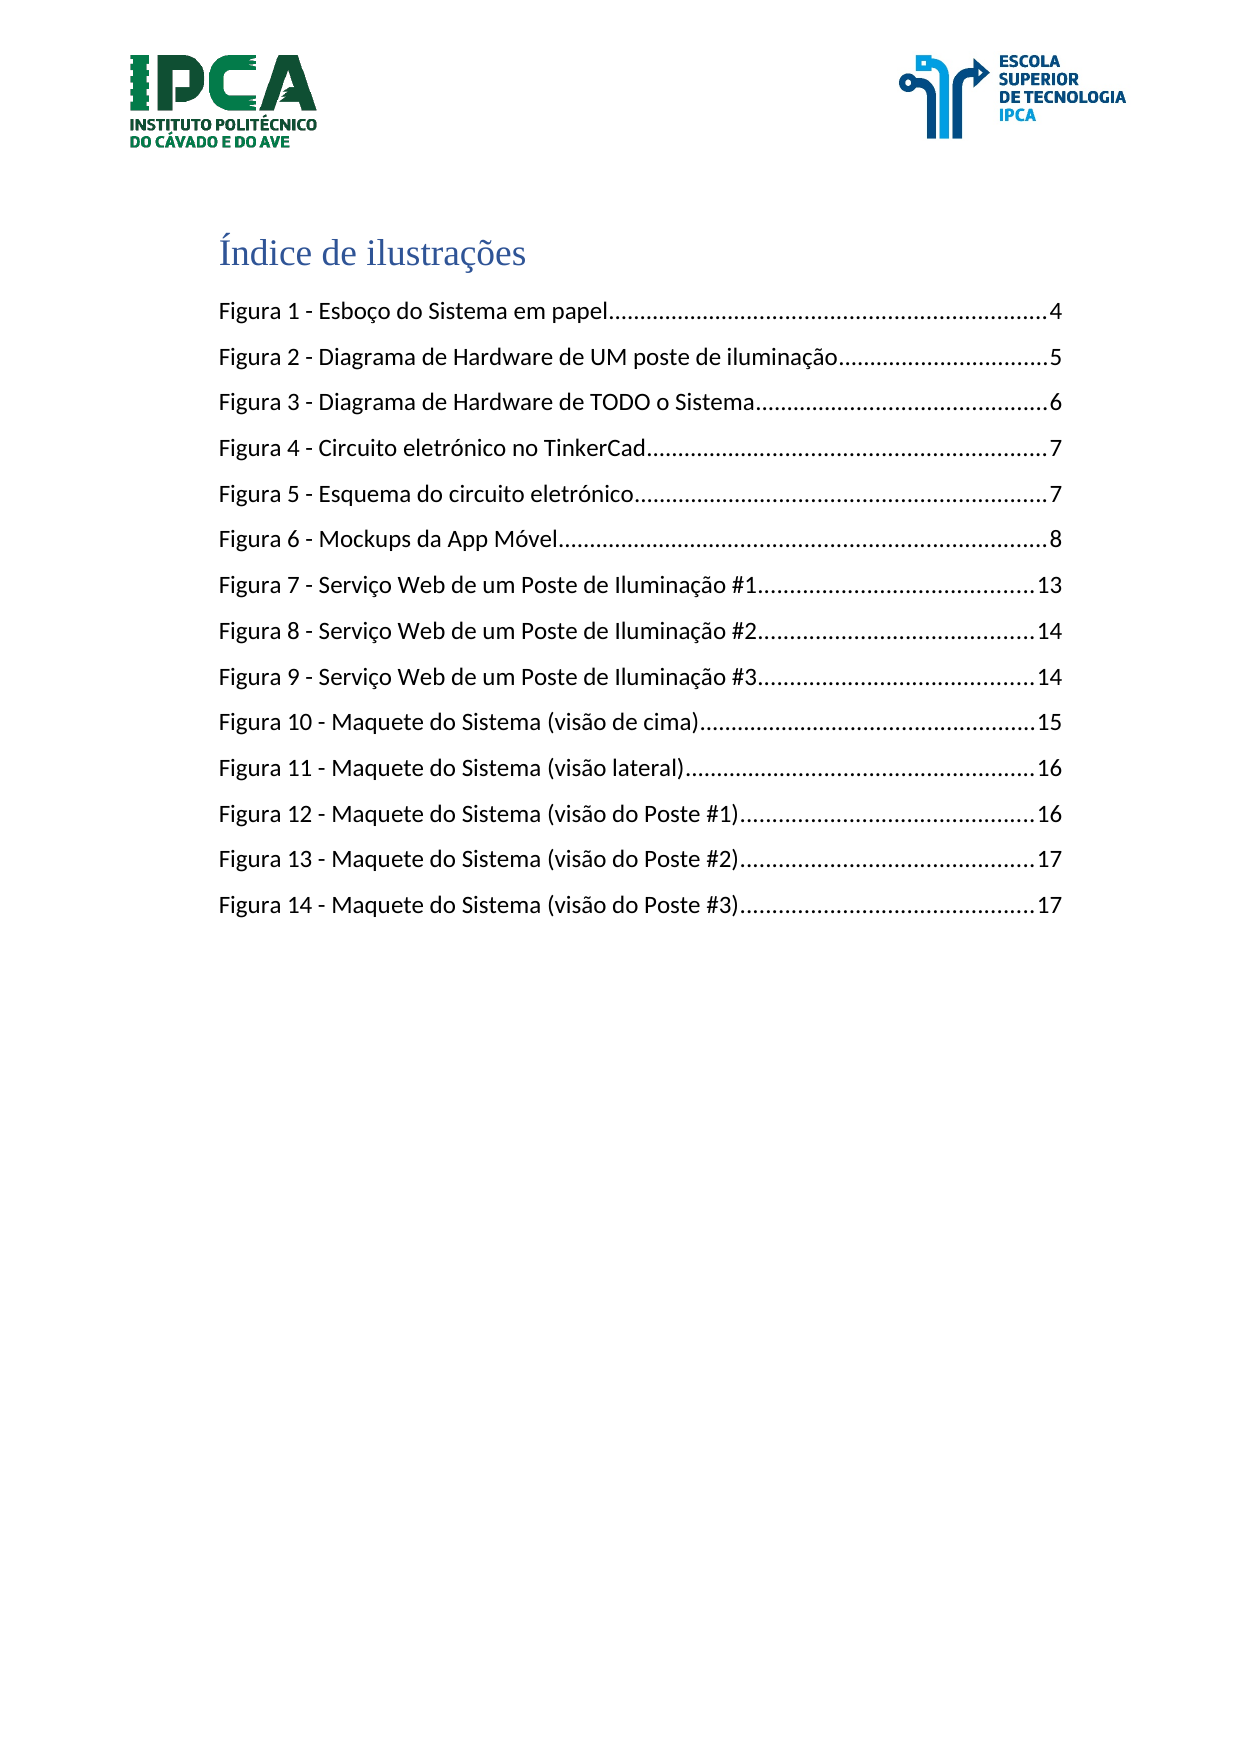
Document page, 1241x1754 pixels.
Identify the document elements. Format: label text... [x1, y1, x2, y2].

text Figura 14 - Maquete do Sistema (visão do Poste #3) 17 [177, 889, 1063, 920]
text Figura 4 - Circuito eletrónico no TinkerCad 7 [177, 432, 1063, 463]
text Figura 3 - Diagrama de Hardware de TODO o Sistema 6 [177, 386, 1063, 417]
text Figura 7 - Serviço Web de um Poste de Iluminação #1 13 [177, 569, 1063, 600]
text Figura 2 - Diagrama de Hardware de UM poste de iluminação 5 [177, 341, 1063, 371]
text Figura 11 - Maquete do Sistema (visão lateral) 16 [177, 752, 1063, 783]
text Figura 5 - Esquema do circuito eletrónico 7 [177, 478, 1063, 508]
text Figura 6 - Mockups da App Móvel 8 [177, 523, 1063, 554]
text Figura 12 - Maquete do Sistema (visão do Poste #1) 16 [177, 798, 1063, 828]
text Figura 1 - Esboço do Sistema em papel 4 [177, 295, 1063, 325]
picture [126, 51, 318, 149]
text Figura 10 - Maquete do Sistema (visão de cima) 15 [177, 706, 1063, 737]
text Figura 9 - Serviço Web de um Poste de Iluminação #3 14 [177, 661, 1063, 691]
subtitle Índice de ilustrações [177, 230, 1063, 273]
text Figura 13 - Maquete do Sistema (visão do Poste #2) 17 [177, 844, 1063, 874]
text Figura 8 - Serviço Web de um Poste de Iluminação #2 14 [177, 615, 1063, 646]
picture [896, 51, 1132, 143]
